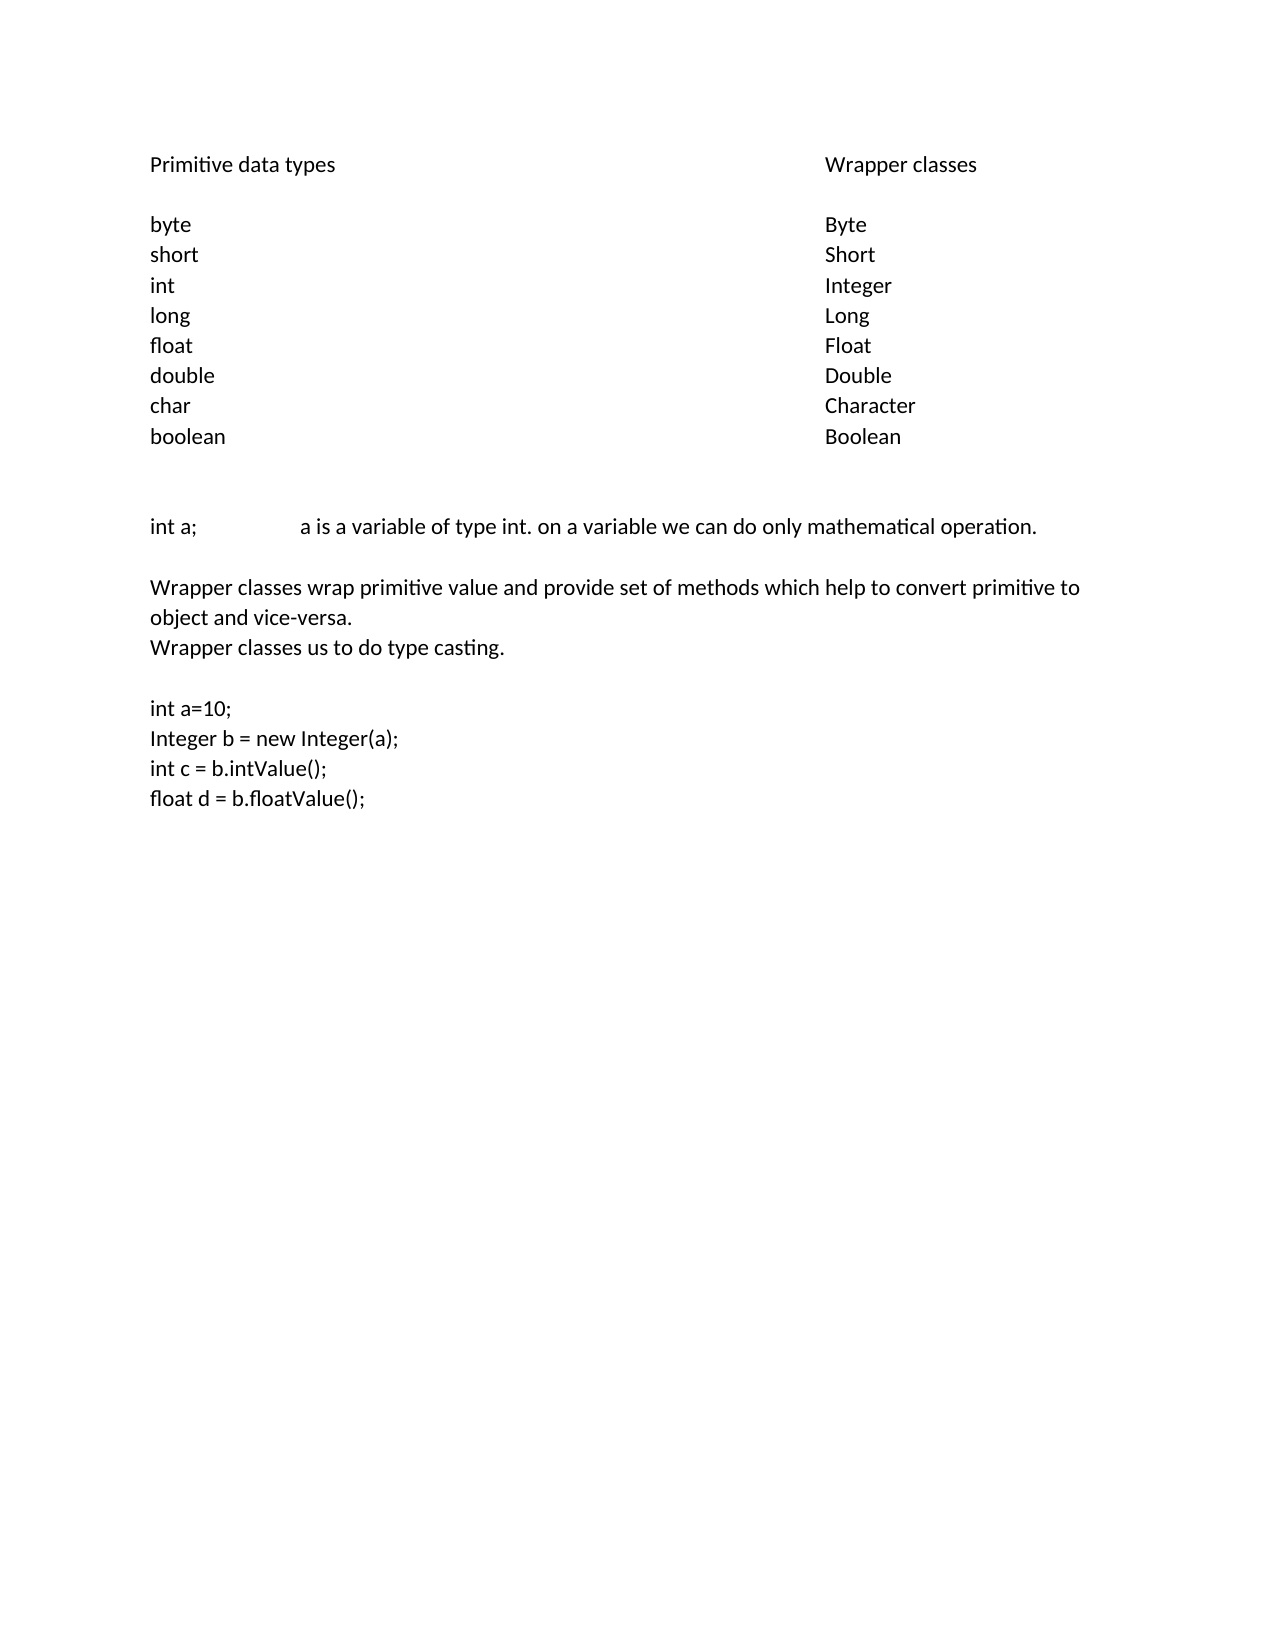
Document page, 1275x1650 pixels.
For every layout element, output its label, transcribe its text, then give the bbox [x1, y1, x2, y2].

text int Integer [150, 271, 1125, 299]
text short Short [150, 241, 1125, 269]
text byte Byte [150, 210, 1125, 238]
text long Long [150, 301, 1125, 329]
text Integer b = new Integer(a); [150, 724, 1125, 752]
text float d = b.floatValue(); [150, 784, 1125, 812]
text float Float [150, 331, 1125, 359]
text int a=10; [150, 694, 1125, 722]
text Wrapper classes us to do type casting. [150, 633, 1125, 661]
text double Double [150, 361, 1125, 389]
text int c = b.intValue(); [150, 754, 1125, 782]
text Primitive data types Wrapper classes [150, 150, 1125, 178]
text char Character [150, 392, 1125, 420]
text int a; a is a variable of type int. on a variable we can do only mathematical operation. [150, 512, 1125, 541]
text Wrapper classes wrap primitive value and provide set of methods which help to convert primitive to object and vice-versa. [150, 573, 1125, 631]
text boolean Boolean [150, 422, 1125, 450]
